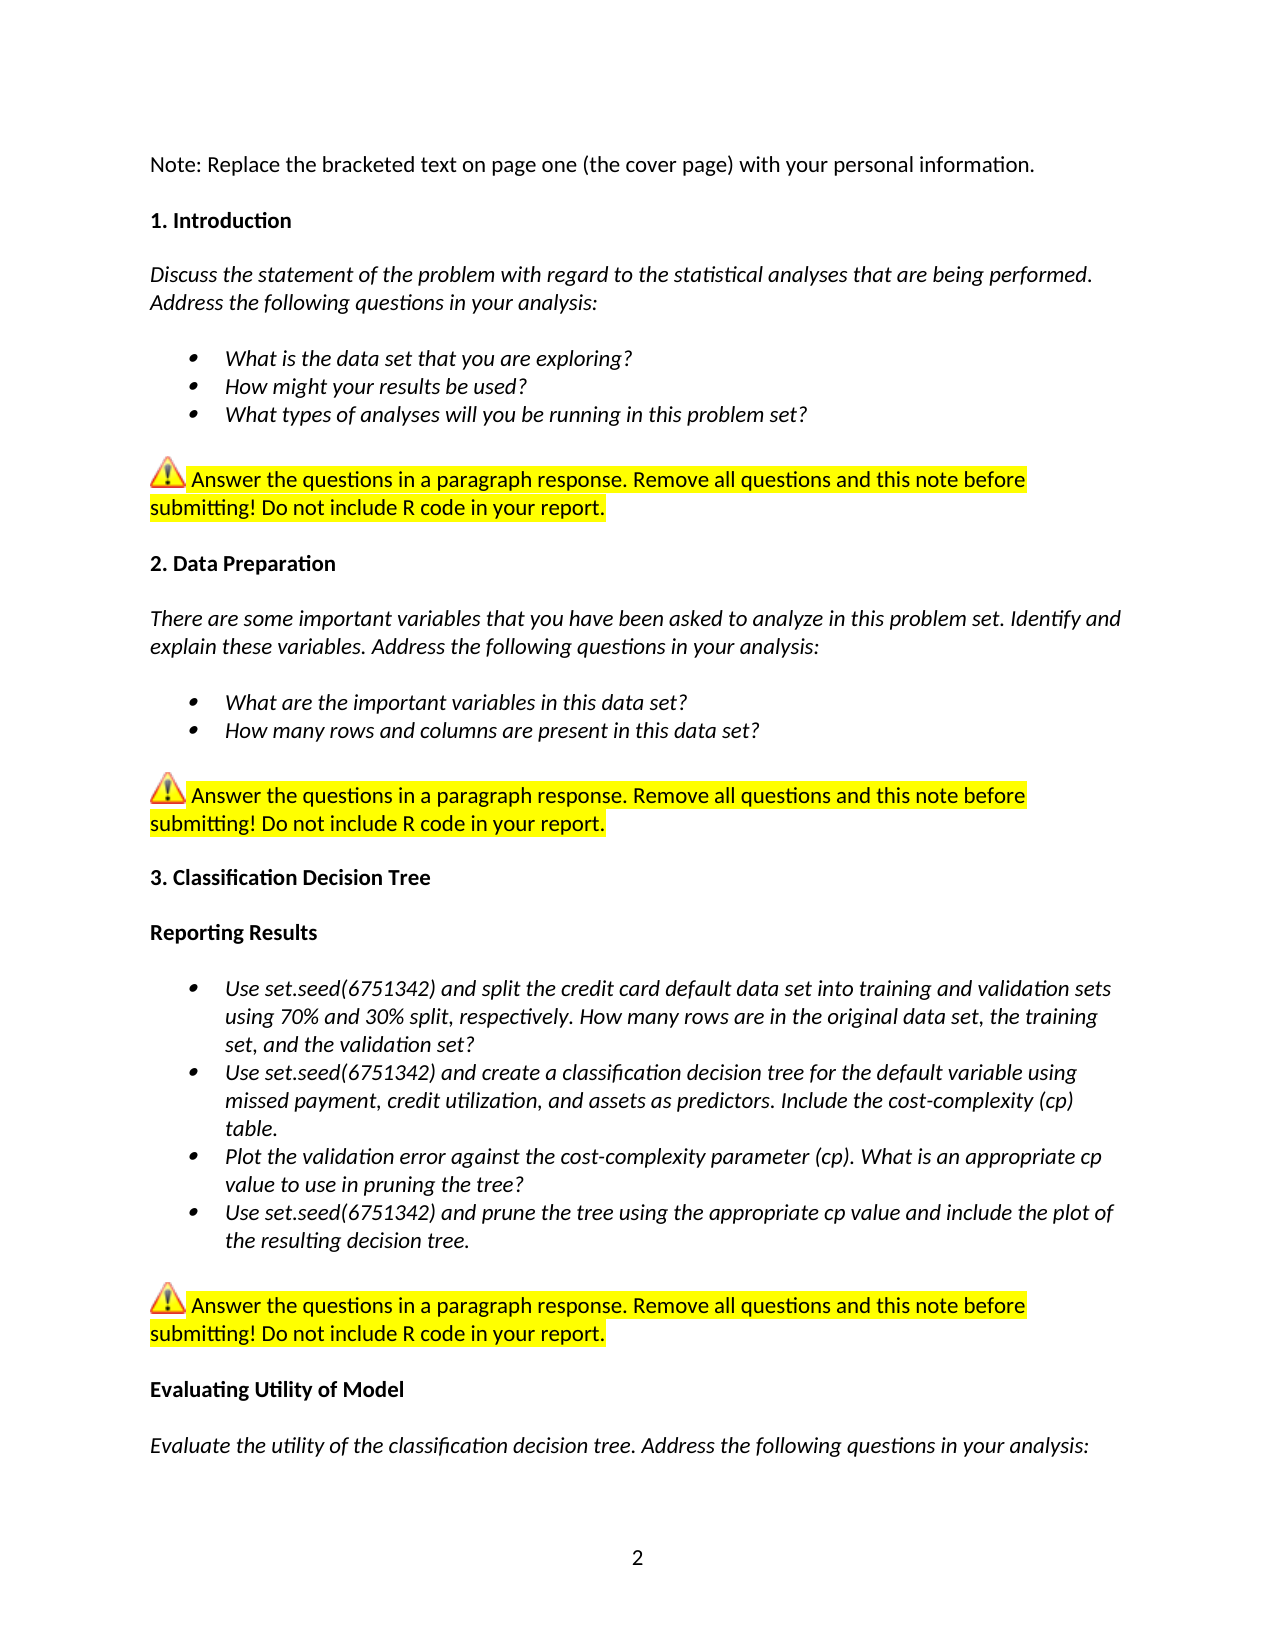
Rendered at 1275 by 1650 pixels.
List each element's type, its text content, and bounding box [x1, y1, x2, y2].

list Use set.seed(6751342) and prune the tree using the appropriate cp value and include the plot of the resulting decision tree. [187, 1198, 1125, 1254]
list What are the important variables in this data set? [187, 688, 1125, 716]
text Answer the questions in a paragraph response. Remove all questions and this note before submitting! Do not include R code in your report. [150, 457, 1125, 522]
picture [150, 1282, 186, 1314]
list Use set.seed(6751342) and create a classification decision tree for the default variable using missed payment, credit utilization, and assets as predictors. Include the cost-complexity (cp) table. [187, 1058, 1125, 1142]
text Discuss the statement of the problem with regard to the statistical analyses that are being performed. Address the following questions in your analysis: [150, 260, 1125, 316]
text Evaluate the utility of the classification decision tree. Address the following questions in your analysis: [150, 1431, 1125, 1459]
list How many rows and columns are present in this data set? [187, 716, 1125, 744]
list What is the data set that you are exploring? [187, 344, 1125, 372]
subtitle Evaluating Utility of Model [150, 1375, 1125, 1403]
subtitle Reporting Results [150, 918, 1125, 946]
list How might your results be used? [187, 372, 1125, 401]
list Plot the validation error against the cost-complexity parameter (cp). What is an appropriate cp value to use in pruning the tree? [187, 1142, 1125, 1198]
list What types of analyses will you be running in this problem set? [187, 401, 1125, 428]
text There are some important variables that you have been asked to analyze in this problem set. Identify and explain these variables. Address the following questions in your analysis: [150, 604, 1125, 660]
subtitle 1. Introduction [150, 206, 1125, 234]
picture [150, 772, 186, 804]
text Answer the questions in a paragraph response. Remove all questions and this note before submitting! Do not include R code in your report. [186, 1282, 1125, 1347]
picture [150, 456, 186, 488]
list Use set.seed(6751342) and split the credit card default data set into training and validation sets using 70% and 30% split, respectively. How many rows are in the original data set, the training set, and the validation set? [187, 974, 1125, 1058]
subtitle 3. Classification Decision Tree [150, 863, 1125, 891]
text Note: Replace the bracketed text on page one (the cover page) with your personal information. [150, 150, 1125, 178]
subtitle 2. Data Preparation [150, 549, 1125, 578]
text Answer the questions in a paragraph response. Remove all questions and this note before submitting! Do not include R code in your report. [186, 772, 1125, 837]
